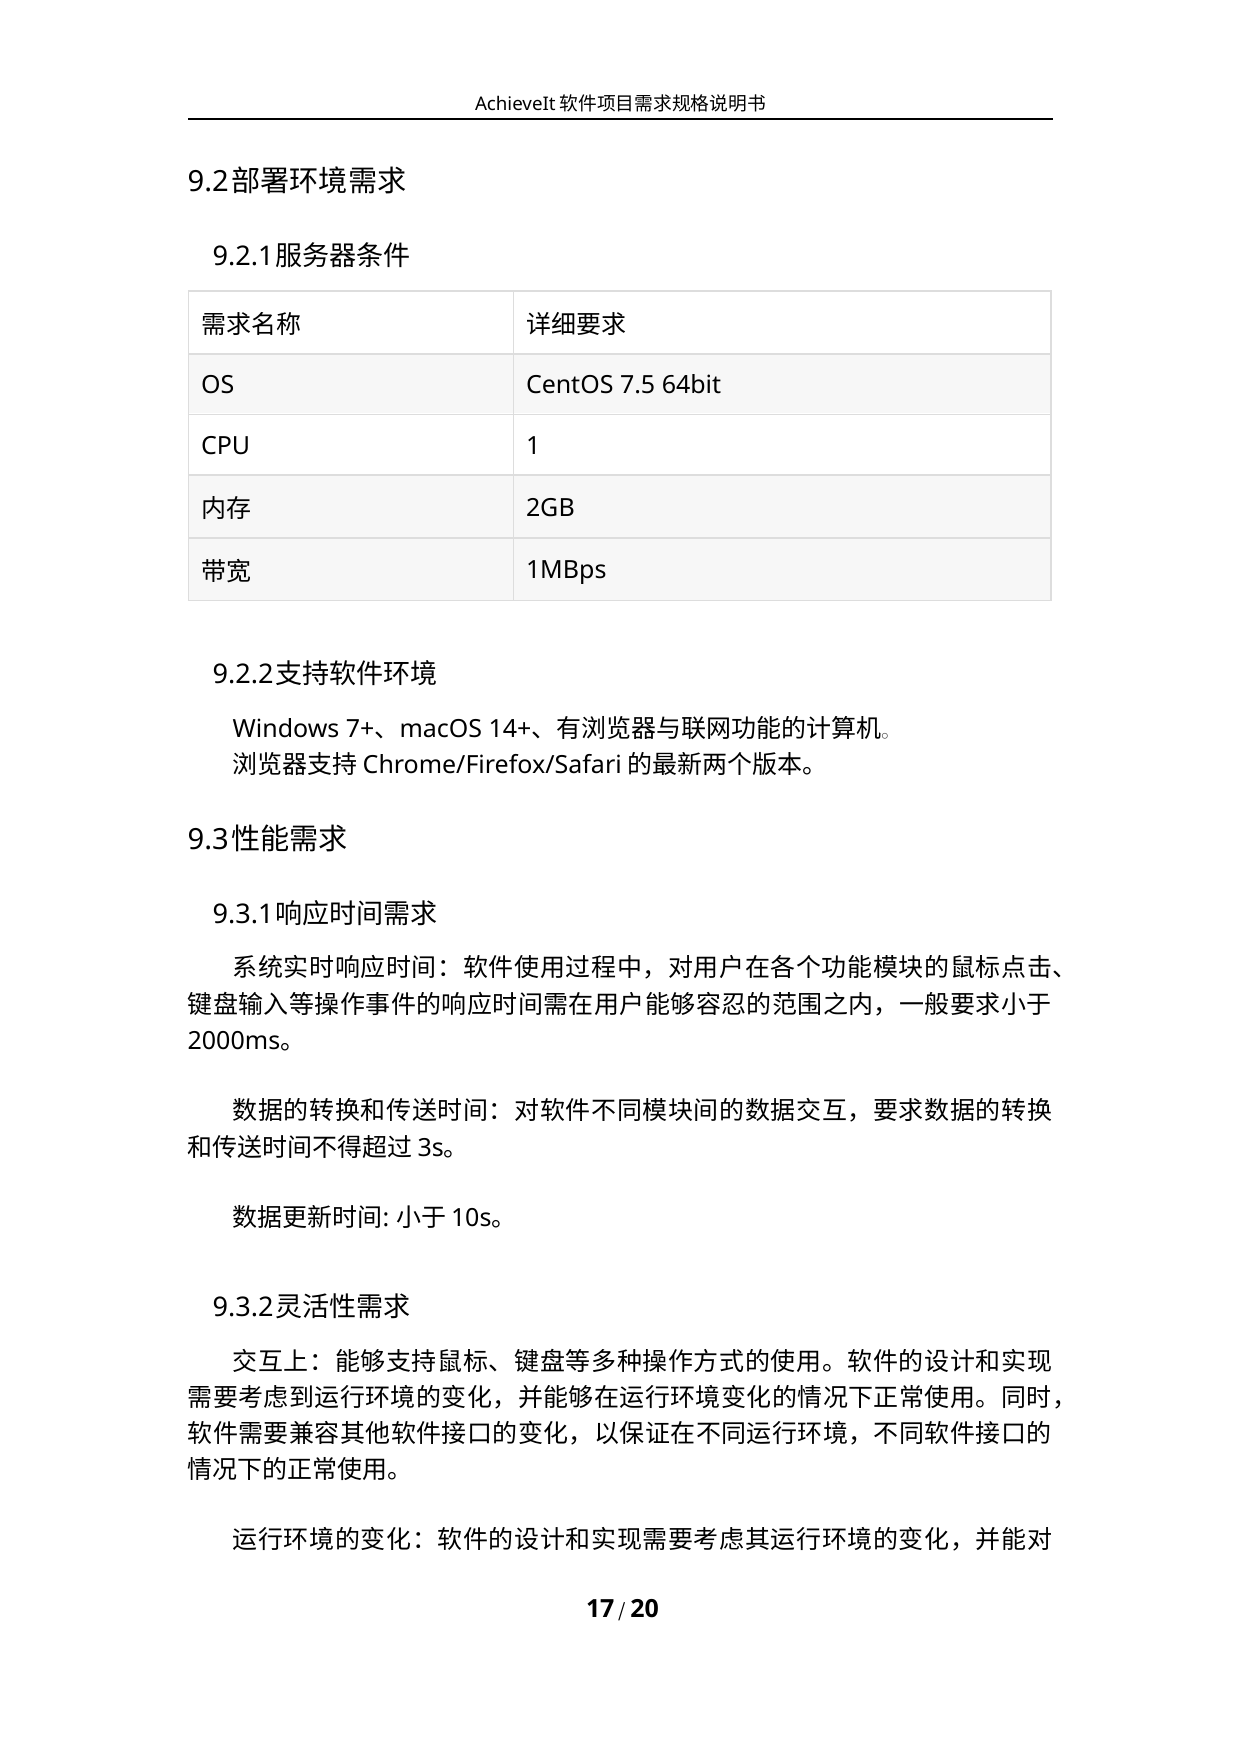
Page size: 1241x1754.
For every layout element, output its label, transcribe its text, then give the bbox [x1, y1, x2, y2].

subtitle 性能需求 [187, 815, 1053, 858]
table_cell CentOS 7.5 64bit [514, 355, 1050, 413]
table_cell CPU [189, 415, 513, 474]
subtitle 支持软件环境 [212, 652, 1053, 692]
table_cell 2GB [514, 476, 1050, 537]
text 浏览器支持Chrome/Firefox/Safari的最新两个版本。 [187, 745, 1053, 781]
subtitle 响应时间需求 [212, 892, 1053, 931]
text 数据更新时间: 小于10s。 [187, 1197, 1053, 1233]
subtitle 部署环境需求 [187, 157, 1053, 200]
table_cell 内存 [189, 476, 513, 537]
table_header 需求名称 [189, 292, 513, 353]
table_header 详细要求 [514, 292, 1050, 353]
table_cell 1MBps [514, 539, 1050, 600]
subtitle 灵活性需求 [212, 1284, 1053, 1324]
text Windows 7+、macOS 14+、有浏览器与联网功能的计算机。 [187, 709, 1053, 745]
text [187, 1520, 1053, 1556]
text 数据的转换和传送时间：对软件不同模块间的数据交互，要求数据的转换和传送时间不得超过3s。 [187, 1091, 1053, 1163]
table_cell OS [189, 355, 513, 413]
subtitle 服务器条件 [212, 234, 1053, 273]
text 交互上：能够支持鼠标、键盘等多种操作方式的使用。软件的设计和实现需要考虑到运行环境的变化，并能够在运行环境变化的情况下正常使用。同时，软件需要兼容其他软件接口的变化，以保证在不同运行环境，不同软件接口的情况下的正常使用。 [187, 1341, 1053, 1486]
table_cell 1 [514, 415, 1050, 474]
text 系统实时响应时间：软件使用过程中，对用户在各个功能模块的鼠标点击、键盘输入等操作事件的响应时间需在用户能够容忍的范围之内，一般要求小于2000ms。 [187, 948, 1053, 1057]
table_cell 带宽 [189, 539, 513, 600]
